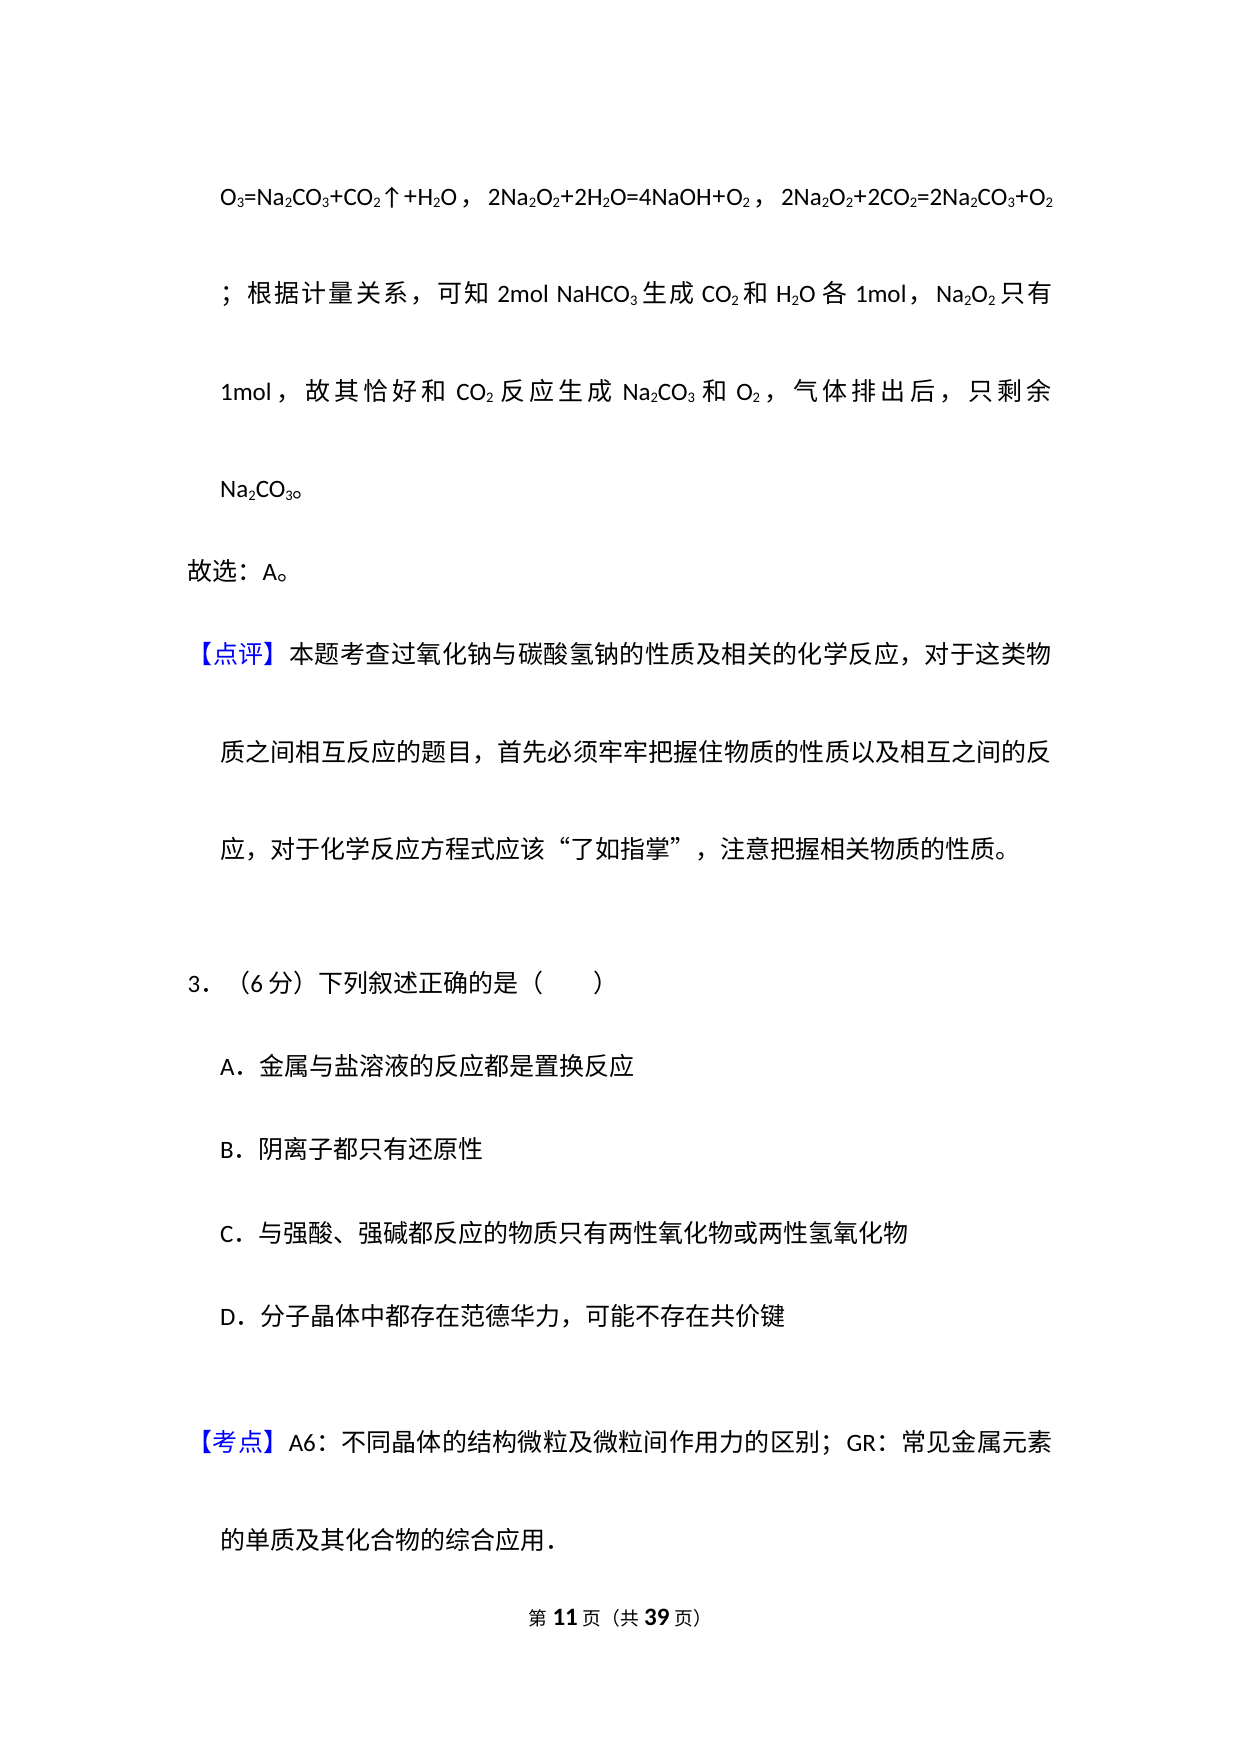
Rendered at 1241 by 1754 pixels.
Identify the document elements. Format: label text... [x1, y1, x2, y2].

text B．阴离子都只有还原性 [187, 1116, 1053, 1181]
text D．分子晶体中都存在范德华力，可能不存在共价键 [187, 1282, 1053, 1347]
text 【点评】本题考查过氧化钠与碳酸氢钠的性质及相关的化学反应，对于这类物质之间相互反应的题目，首先必须牢牢把握住物质的性质以及相互之间的反应，对于化学反应方程式应该“了如指掌”，注意把握相关物质的性质。 [187, 621, 1053, 881]
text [187, 162, 1053, 519]
text 【考点】A6：不同晶体的结构微粒及微粒间作用力的区别；GR：常见金属元素的单质及其化合物的综合应用．菁优网版权所有 [187, 1408, 1053, 1571]
text 3．（6分）下列叙述正确的是（ ） [187, 949, 1053, 1014]
text C．与强酸、强碱都反应的物质只有两性氧化物或两性氢氧化物 [187, 1199, 1053, 1264]
text 故选：A。 [187, 537, 1053, 602]
text A．金属与盐溶液的反应都是置换反应 [187, 1032, 1053, 1097]
